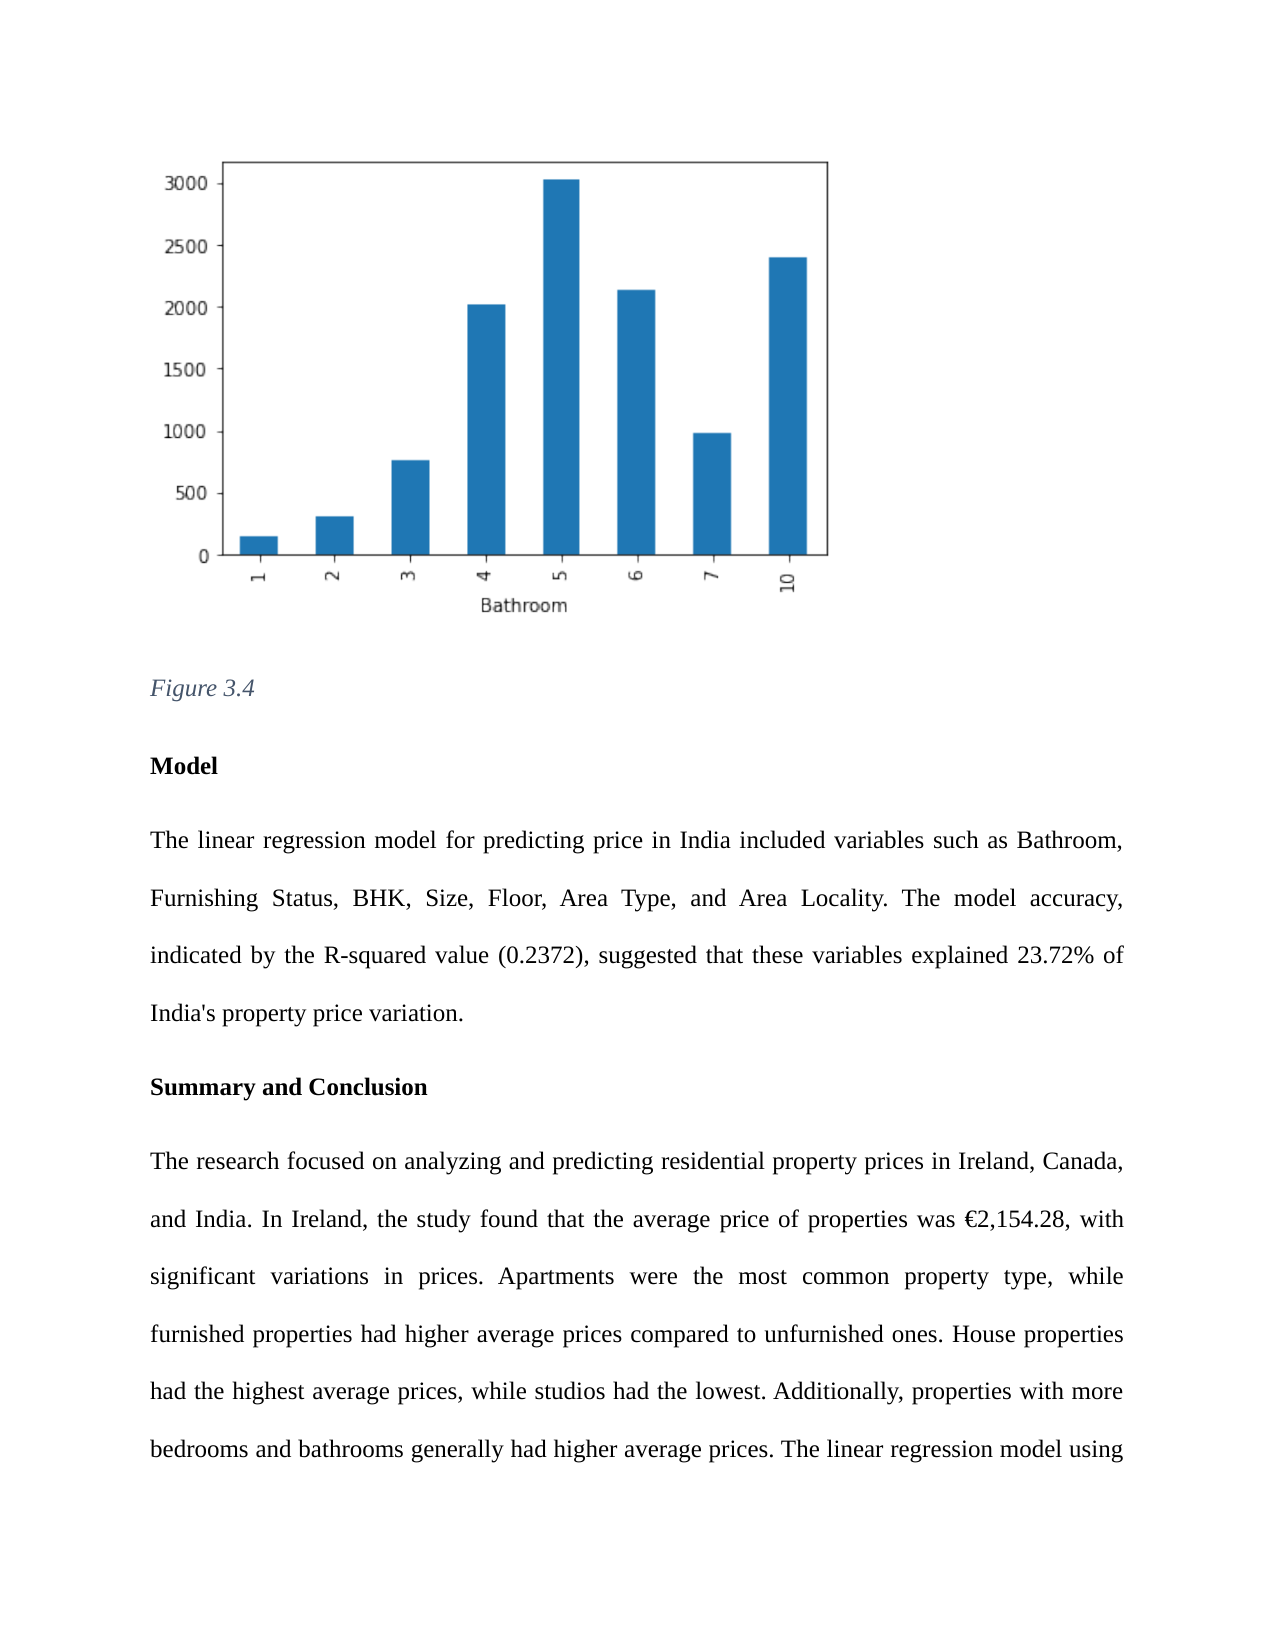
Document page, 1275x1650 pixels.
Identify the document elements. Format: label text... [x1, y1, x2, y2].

picture [150, 150, 838, 629]
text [150, 1146, 1125, 1462]
text The linear regression model for predicting price in India included variables such as Bathroom, Furnishing Status, BHK, Size, Floor, Area Type, and Area Locality. The model accuracy, indicated by the R-squared value (0.2372), suggested that these variables explained 23.72% of India's property price variation. [150, 825, 1125, 1027]
text Model [150, 751, 1125, 780]
text Figure 3.4 [150, 673, 1125, 702]
text Summary and Conclusion [150, 1072, 1125, 1101]
